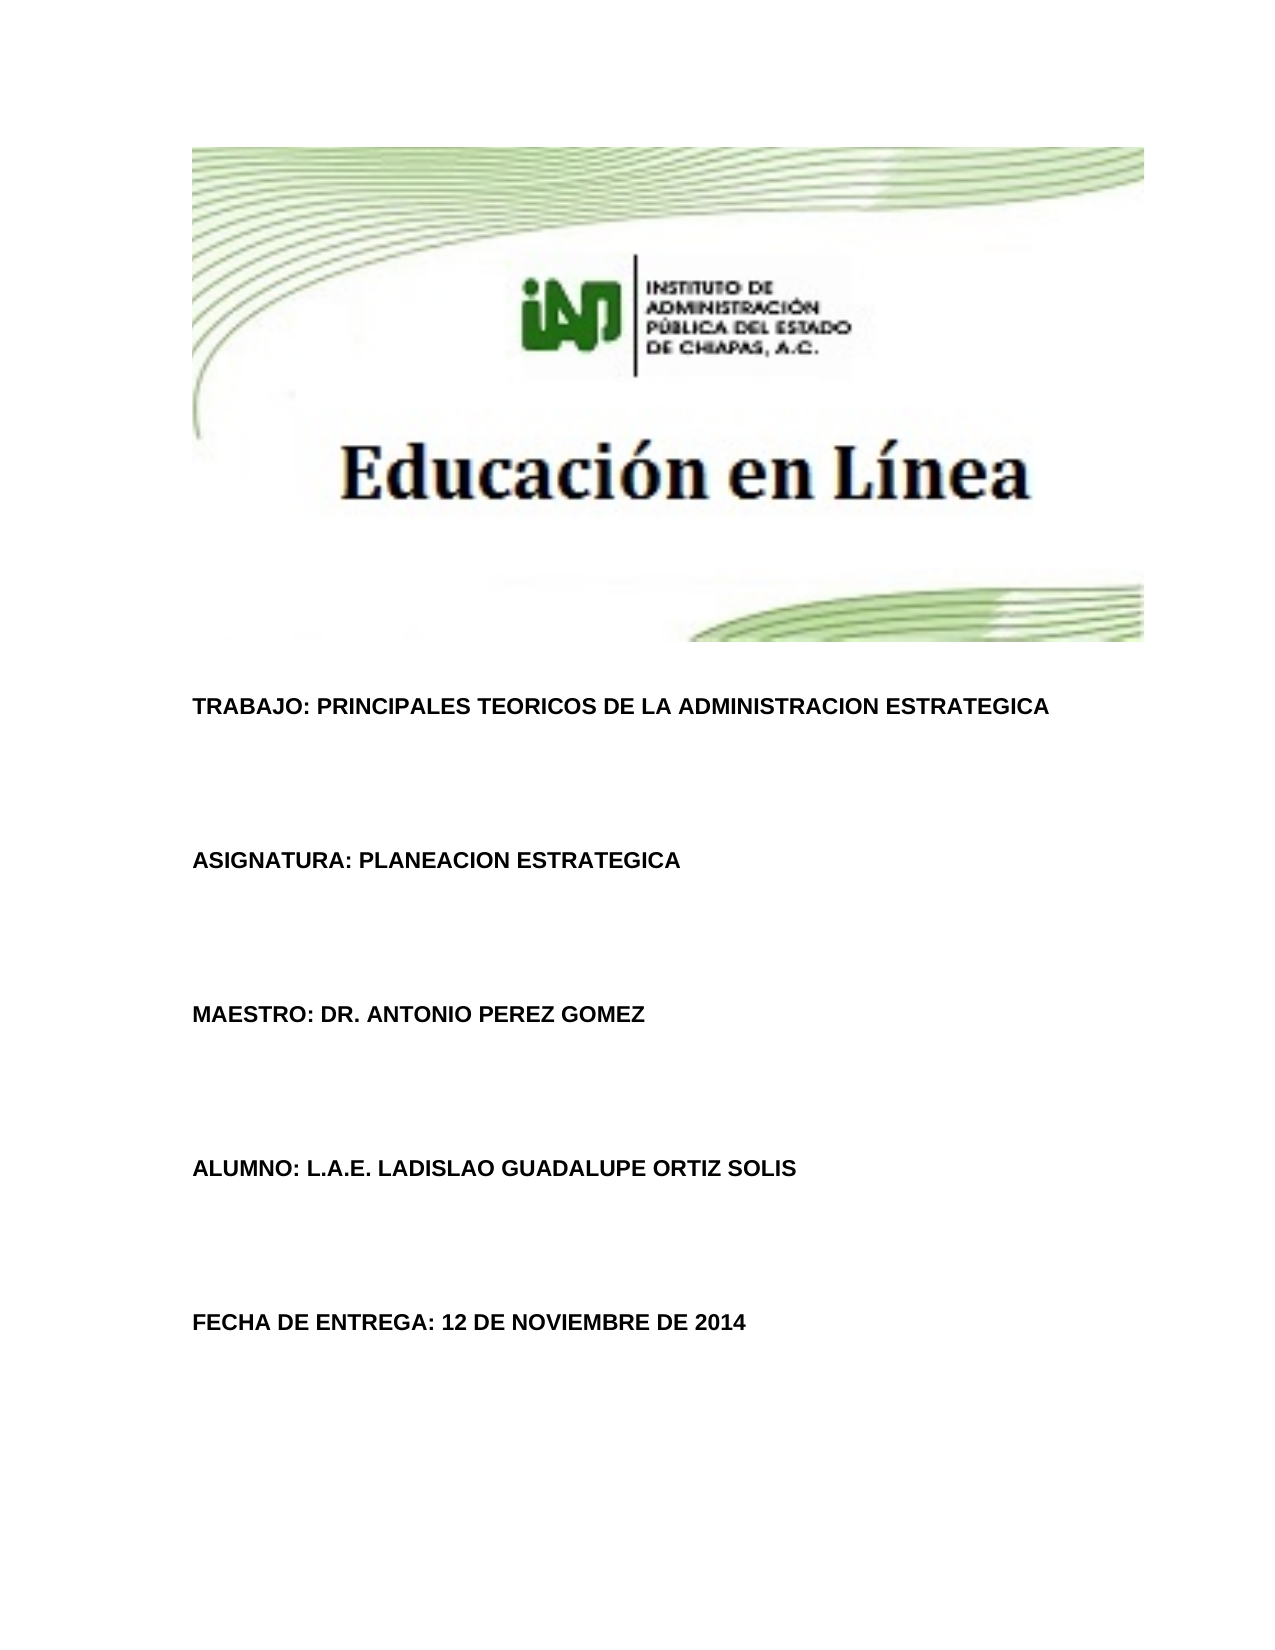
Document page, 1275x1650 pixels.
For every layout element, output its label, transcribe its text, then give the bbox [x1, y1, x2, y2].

text MAESTRO: DR. ANTONIO PEREZ GOMEZ [192, 1001, 1127, 1027]
text FECHA DE ENTREGA: 12 DE NOVIEMBRE DE 2014 [192, 1309, 1127, 1335]
text ASIGNATURA: PLANEACION ESTRATEGICA [192, 847, 1127, 873]
text TRABAJO: PRINCIPALES TEORICOS DE LA ADMINISTRACION ESTRATEGICA [192, 693, 1127, 719]
picture [192, 147, 1145, 642]
text ALUMNO: L.A.E. LADISLAO GUADALUPE ORTIZ SOLIS [192, 1155, 1127, 1181]
